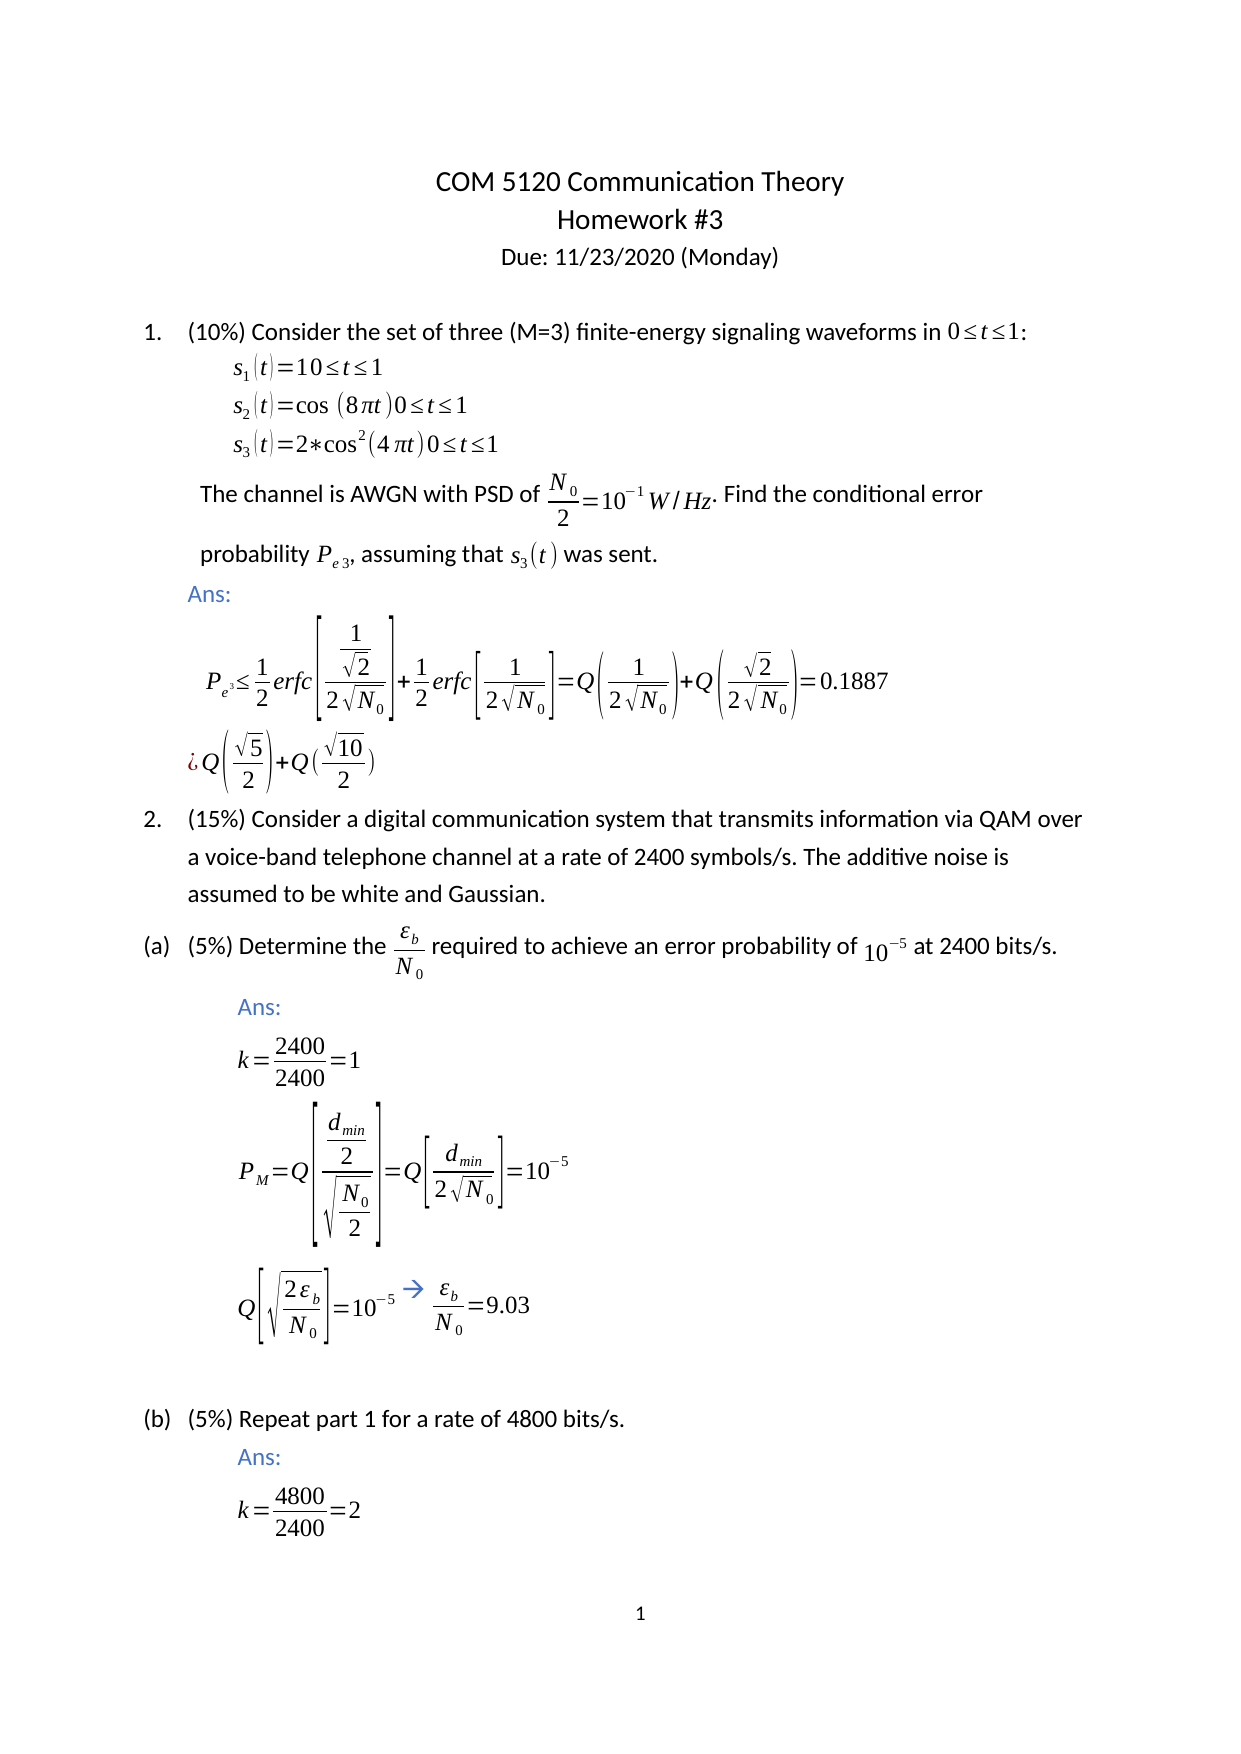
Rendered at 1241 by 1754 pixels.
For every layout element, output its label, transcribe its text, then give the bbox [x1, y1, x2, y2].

text Ans: [187, 987, 1093, 1025]
text Due: 11/23/2020 (Monday) [187, 237, 1093, 275]
list (5%) Repeat part 1 for a rate of 4800 bits/s. [143, 1400, 1093, 1437]
text Homework #3 [187, 200, 1093, 237]
text Ans: [187, 575, 1093, 612]
text COM 5120 Communication Theory [187, 162, 1093, 200]
text Ans: [187, 1437, 1093, 1475]
list (5%) Determine the required to achieve an error probability of at 2400 bits/s. [143, 912, 1093, 987]
list (10%) Consider the set of three (M=3) finite-energy signaling waveforms in : [143, 312, 1093, 350]
list The channel is AWGN with PSD of . Find the conditional error probability , assuming that was sent. [200, 462, 1093, 575]
list (15%) Consider a digital communication system that transmits information via QAM over a voice-band telephone channel at a rate of 2400 symbols/s. The additive noise is assumed to be white and Gaussian. [143, 800, 1093, 912]
